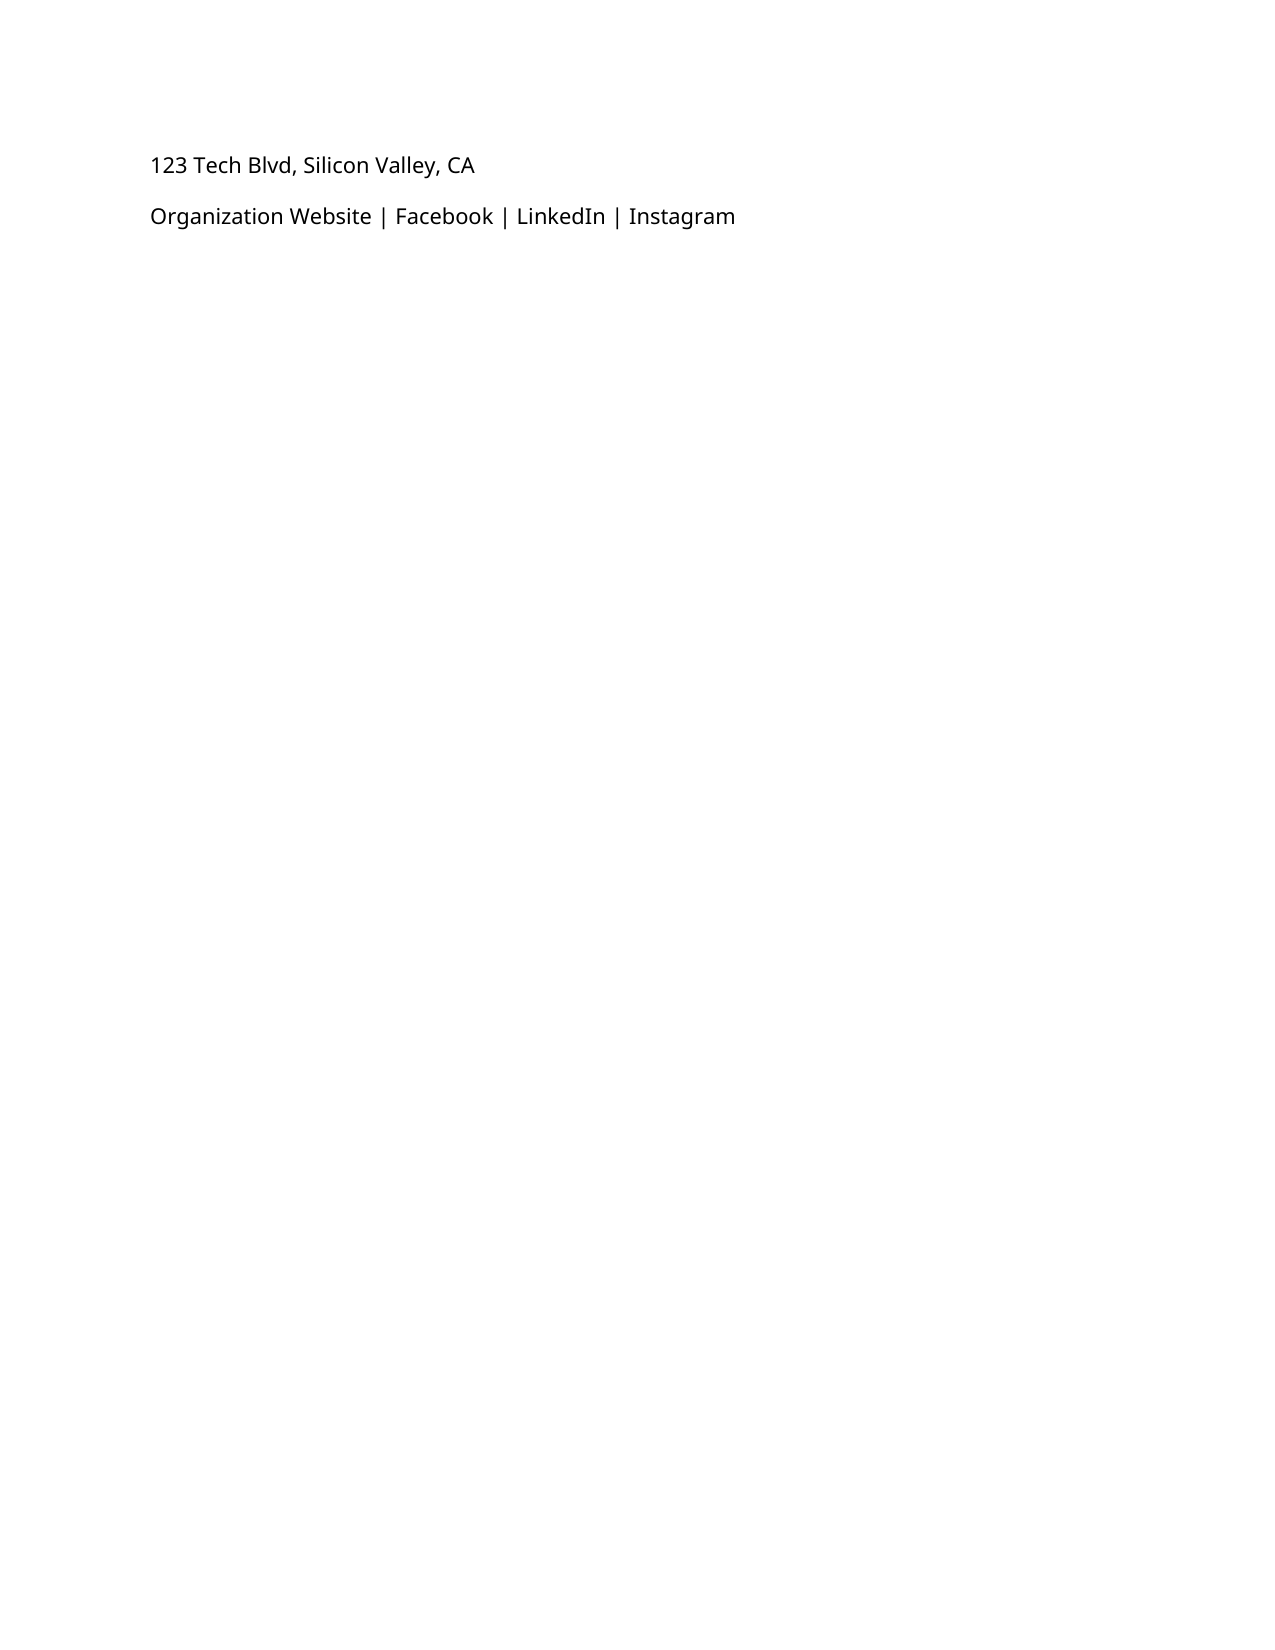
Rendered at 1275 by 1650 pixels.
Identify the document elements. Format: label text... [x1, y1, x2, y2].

text 123 Tech Blvd, Silicon Valley, CA [150, 150, 1125, 180]
text Organization Website | Facebook | LinkedIn | Instagram [150, 201, 1125, 231]
